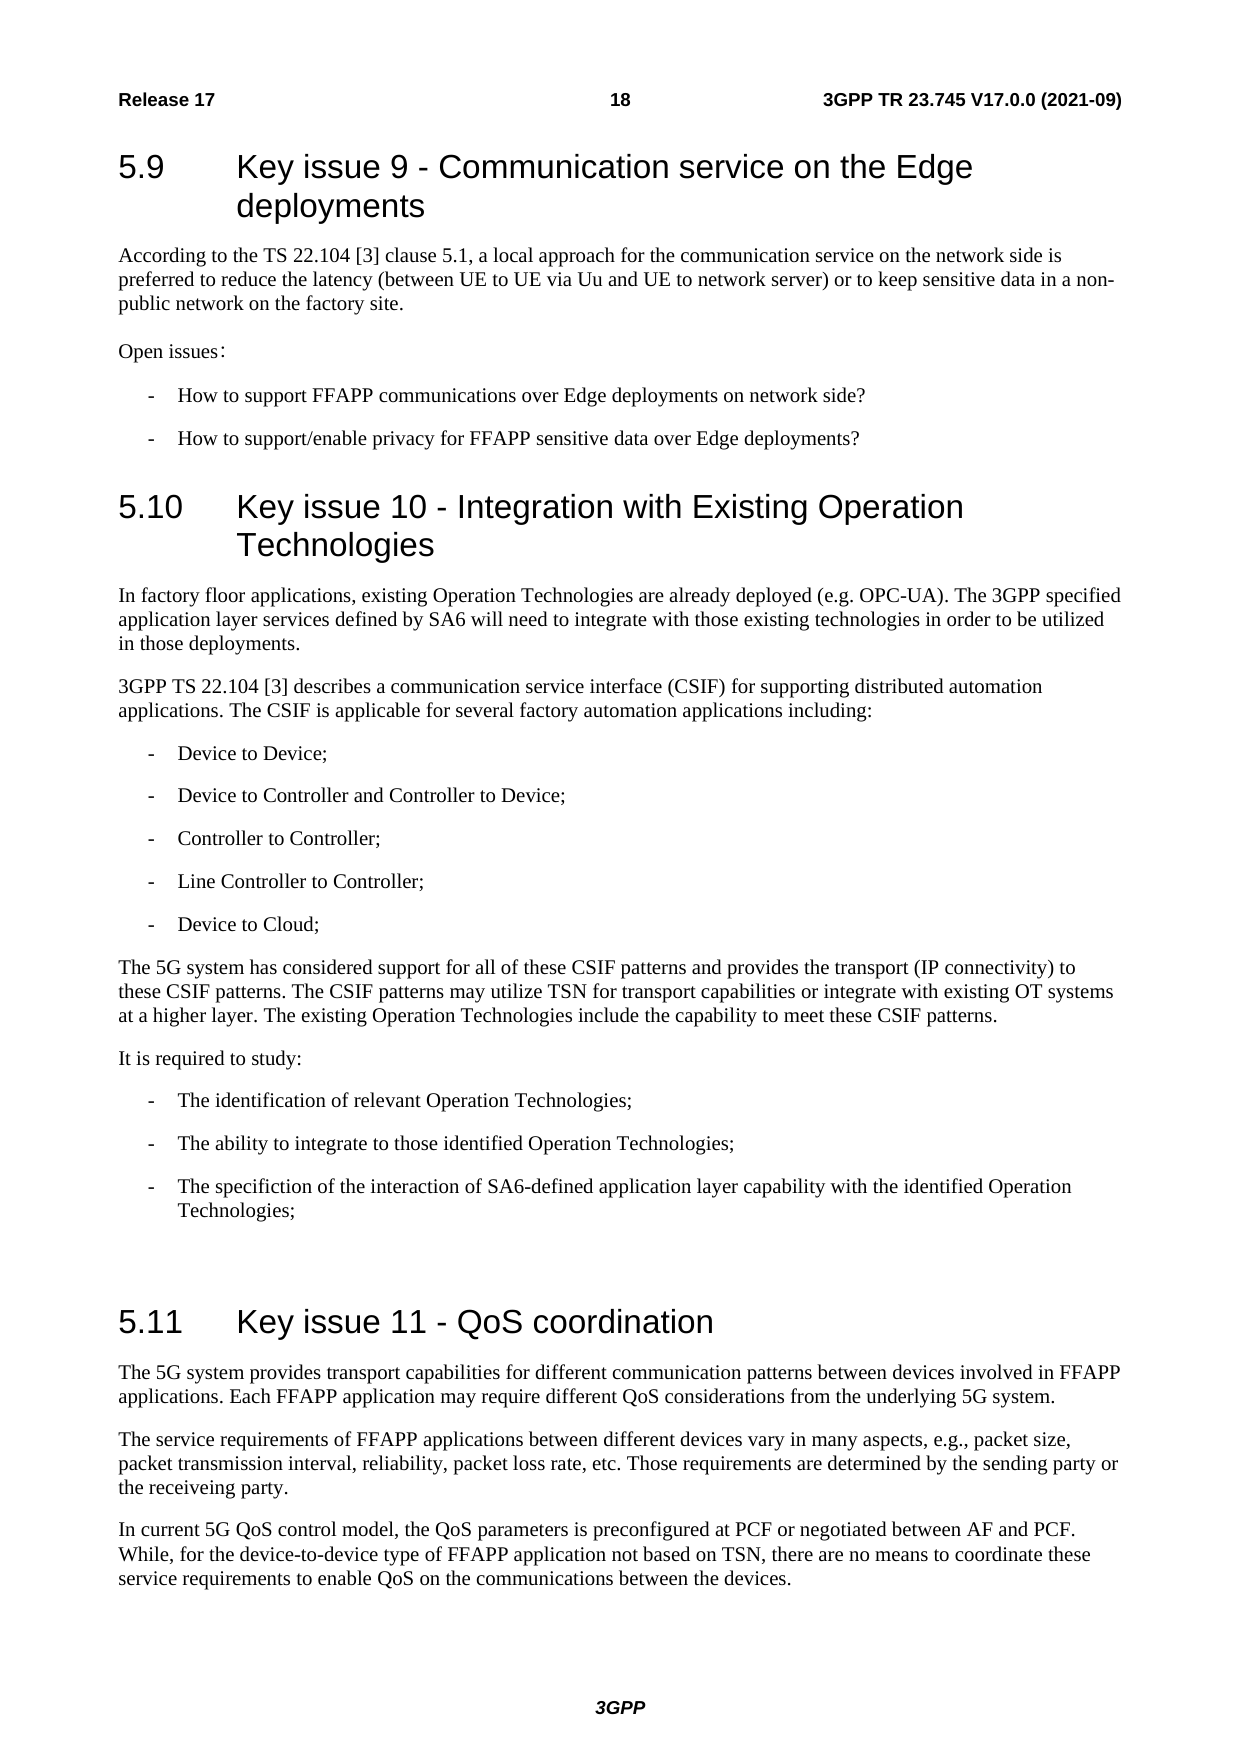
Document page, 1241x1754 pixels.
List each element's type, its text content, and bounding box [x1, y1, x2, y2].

text - Line Controller to Controller; [148, 869, 1122, 893]
text - How to support/enable privacy for FFAPP sensitive data over Edge deployments? [148, 426, 1122, 449]
text The service requirements of FFAPP applications between different devices vary in many aspects, e.g., packet size, packet transmission interval, reliability, packet loss rate, etc. Those requirements are determined by the sending party or the receiveing party. [118, 1426, 1122, 1499]
text - Device to Cloud; [148, 912, 1122, 936]
text The 5G system has considered support for all of these CSIF patterns and provides the transport (IP connectivity) to these CSIF patterns. The CSIF patterns may utilize TSN for transport capabilities or integrate with existing OT systems at a higher layer. The existing Operation Technologies include the capability to meet these CSIF patterns. [118, 954, 1122, 1027]
text According to the TS 22.104 [3] clause 5.1, a local approach for the communication service on the network side is preferred to reduce the latency (between UE to UE via Uu and UE to network server) or to keep sensitive data in a non-public network on the factory site. [118, 243, 1122, 315]
text In factory floor applications, existing Operation Technologies are already deployed (e.g. OPC-UA). The 3GPP specified application layer services defined by SA6 will need to integrate with those existing technologies in order to be utilized in those deployments. [118, 583, 1122, 655]
text - Device to Device; [148, 741, 1122, 764]
text - Controller to Controller; [148, 826, 1122, 850]
text 3GPP TS 22.104 [3] describes a communication service interface (CSIF) for supporting distributed automation applications. The CSIF is applicable for several factory automation applications including: [118, 674, 1122, 722]
text - Device to Controller and Controller to Device; [148, 783, 1122, 807]
text - How to support FFAPP communications over Edge deployments on network side? [148, 383, 1122, 407]
subtitle 5.10 Key issue 10 - Integration with Existing Operation Technologies [118, 487, 1122, 564]
text - The specifiction of the interaction of SA6-defined application layer capability with the identified Operation Technologies; [148, 1174, 1122, 1222]
text In current 5G QoS control model, the QoS parameters is preconfigured at PCF or negotiated between AF and PCF. While, for the device-to-device type of FFAPP application not based on TSN, there are no means to coordinate these service requirements to enable QoS on the communications between the devices. [118, 1517, 1122, 1589]
subtitle 5.9 Key issue 9 - Communication service on the Edge deployments [118, 147, 1122, 224]
text Open issues： [118, 334, 1122, 364]
text - The identification of relevant Operation Technologies; [148, 1088, 1122, 1112]
text - The ability to integrate to those identified Operation Technologies; [148, 1131, 1122, 1155]
subtitle 5.11 Key issue 11 - QoS coordination [118, 1302, 1122, 1341]
text The 5G system provides transport capabilities for different communication patterns between devices involved in FFAPP applications. Each FFAPP application may require different QoS considerations from the underlying 5G system. [118, 1359, 1122, 1408]
text It is required to study: [118, 1046, 1122, 1069]
